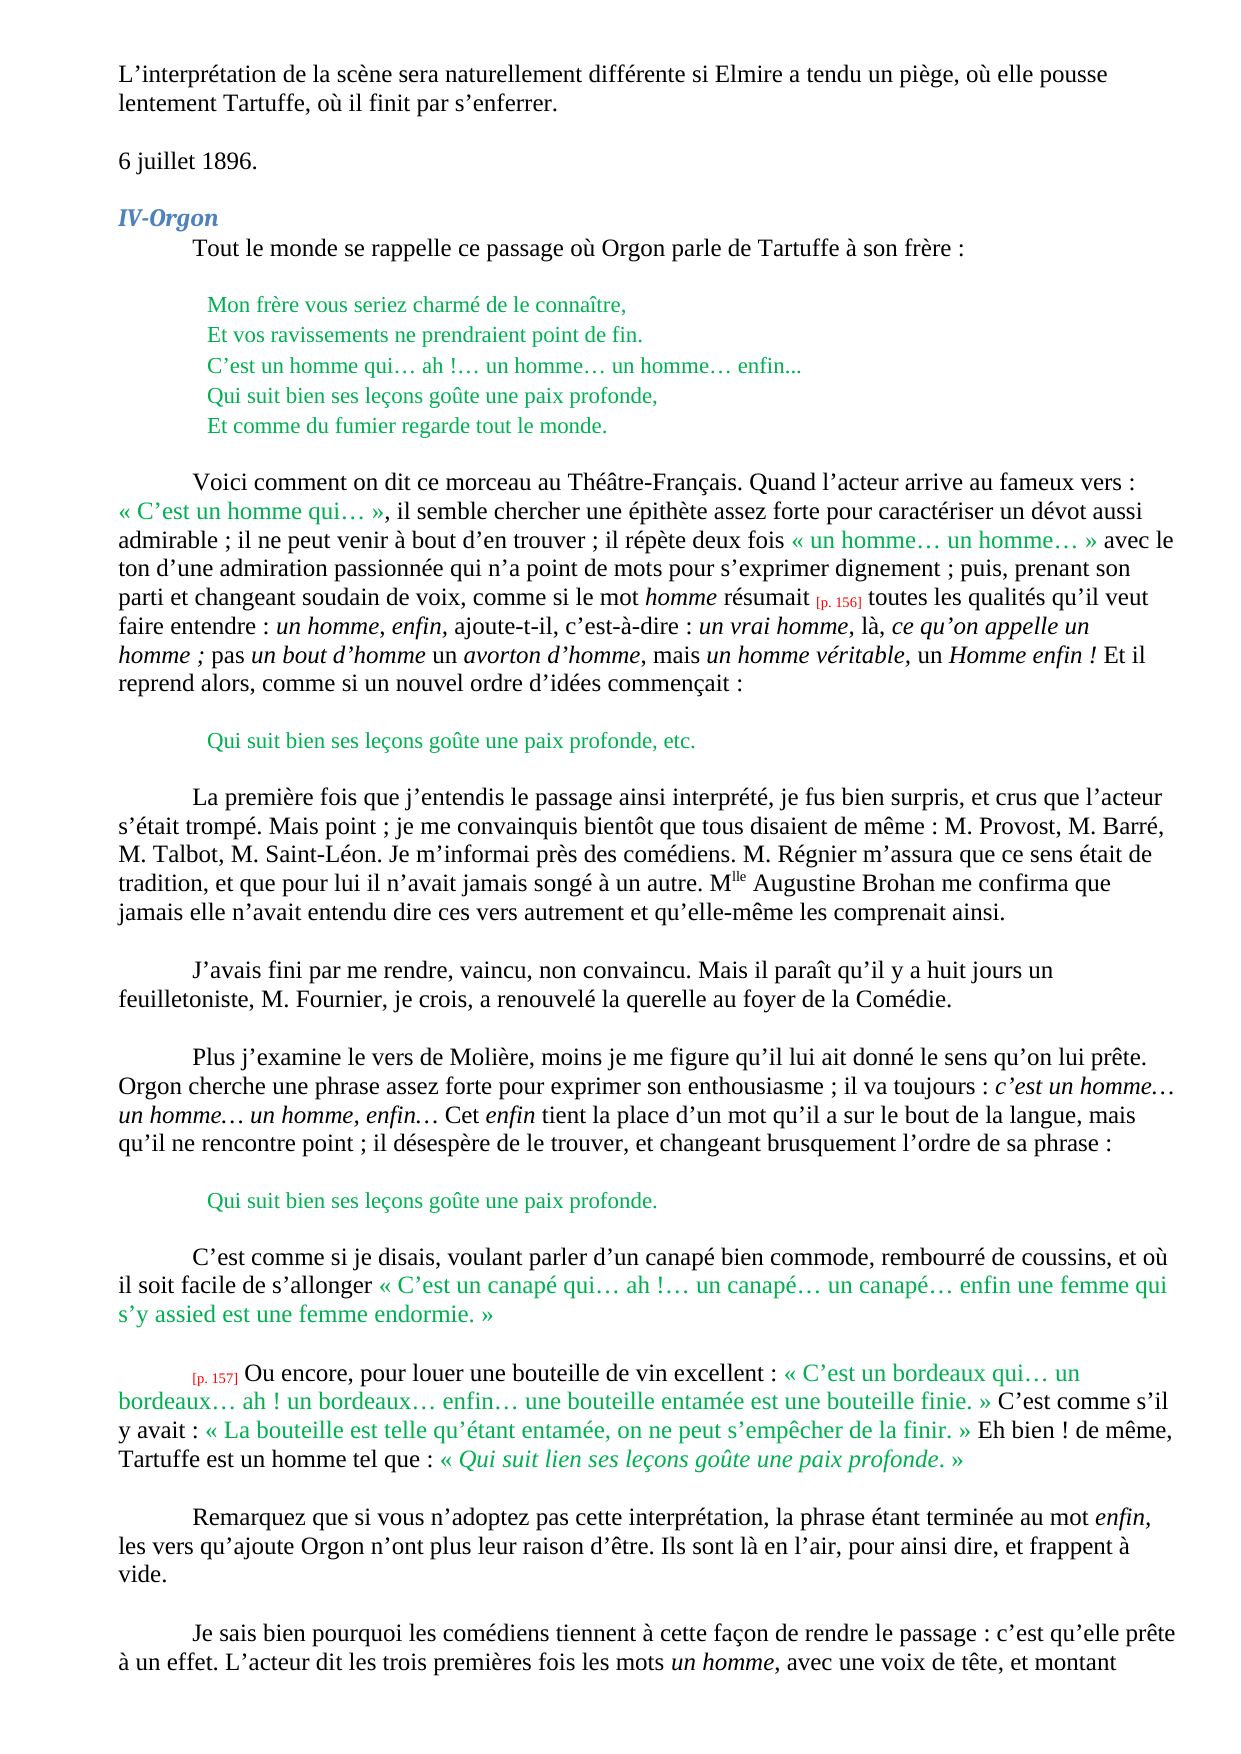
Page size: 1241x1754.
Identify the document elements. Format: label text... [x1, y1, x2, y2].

text [p. 157] Ou encore, pour louer une bouteille de vin excellent : « C’est un bordeaux qui… un bordeaux… ah ! un bordeaux… enfin… une bouteille entamée est une bouteille finie. » C’est comme s’il y avait : « La bouteille est telle qu’étant entamée, on ne peut s’empêcher de la finir. » Eh bien ! de même, Tartuffe est un homme tel que : « Qui suit lien ses leçons goûte une paix profonde. » [118, 1358, 1181, 1473]
text L’interprétation de la scène sera naturellement différente si Elmire a tendu un piège, où elle pousse lentement Tartuffe, où il finit par s’enferrer. [118, 59, 1181, 117]
text J’avais fini par me rendre, vaincu, non convaincu. Mais il paraît qu’il y a huit jours un feuilletoniste, M. Fournier, je crois, a renouvelé la querelle au foyer de la Comédie. [118, 955, 1181, 1013]
text Mon frère vous seriez charmé de le connaître, [207, 291, 1181, 318]
text Tout le monde se rappelle ce passage où Orgon parle de Tartuffe à son frère : [118, 233, 1181, 262]
text Voici comment on dit ce morceau au Théâtre-Français. Quand l’acteur arrive au fameux vers : « C’est un homme qui… », il semble chercher une épithète assez forte pour caractériser un dévot aussi admirable ; il ne peut venir à bout d’en trouver ; il répète deux fois « un homme… un homme… » avec le ton d’une admiration passionnée qui n’a point de mots pour s’exprimer dignement ; puis, prenant son parti et changeant soudain de voix, comme si le mot homme résumait [p. 156] toutes les qualités qu’il veut faire entendre : un homme, enfin, ajoute-t-il, c’est-à-dire : un vrai homme, là, ce qu’on appelle un homme ; pas un bout d’homme un avorton d’homme, mais un homme véritable, un Homme enfin ! Et il reprend alors, comme si un nouvel ordre d’idées commençait : [118, 467, 1181, 697]
text Et vos ravissements ne prendraient point de fin. [207, 321, 1181, 348]
text La première fois que j’entendis le passage ainsi interprété, je fus bien surpris, et crus que l’acteur s’était trompé. Mais point ; je me convainquis bientôt que tous disaient de même : M. Provost, M. Barré, M. Talbot, M. Saint-Léon. Je m’informai près des comédiens. M. Régnier m’assura que ce sens était de tradition, et que pour lui il n’avait jamais songé à un autre. Mlle Augustine Brohan me confirma que jamais elle n’avait entendu dire ces vers autrement et qu’elle-même les comprenait ainsi. [118, 782, 1181, 926]
text Qui suit bien ses leçons goûte une paix profonde, etc. [207, 727, 1181, 753]
text 6 juillet 1896. [118, 146, 1181, 175]
text Qui suit bien ses leçons goûte une paix profonde, [207, 382, 1181, 408]
subtitle IV-Orgon [118, 204, 1181, 233]
text Plus j’examine le vers de Molière, moins je me figure qu’il lui ait donné le sens qu’on lui prête. Orgon cherche une phrase assez forte pour exprimer son enthousiasme ; il va toujours : c’est un homme… un homme… un homme, enfin… Cet enfin tient la place d’un mot qu’il a sur le bout de la langue, mais qu’il ne rencontre point ; il désespère de le trouver, et changeant brusquement l’ordre de sa phrase : [118, 1042, 1181, 1157]
text Remarquez que si vous n’adoptez pas cette interprétation, la phrase étant terminée au mot enfin, les vers qu’ajoute Orgon n’ont plus leur raison d’être. Ils sont là en l’air, pour ainsi dire, et frappent à vide. [118, 1502, 1181, 1588]
text Qui suit bien ses leçons goûte une paix profonde. [207, 1187, 1181, 1213]
text C’est comme si je disais, voulant parler d’un canapé bien commode, rembourré de coussins, et où il soit facile de s’allonger « C’est un canapé qui… ah !… un canapé… un canapé… enfin une femme qui s’y assied est une femme endormie. » [118, 1242, 1181, 1328]
text Et comme du fumier regarde tout le monde. [207, 412, 1181, 438]
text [118, 1618, 1181, 1675]
text C’est un homme qui… ah !… un homme… un homme… enfin... [207, 352, 1181, 378]
